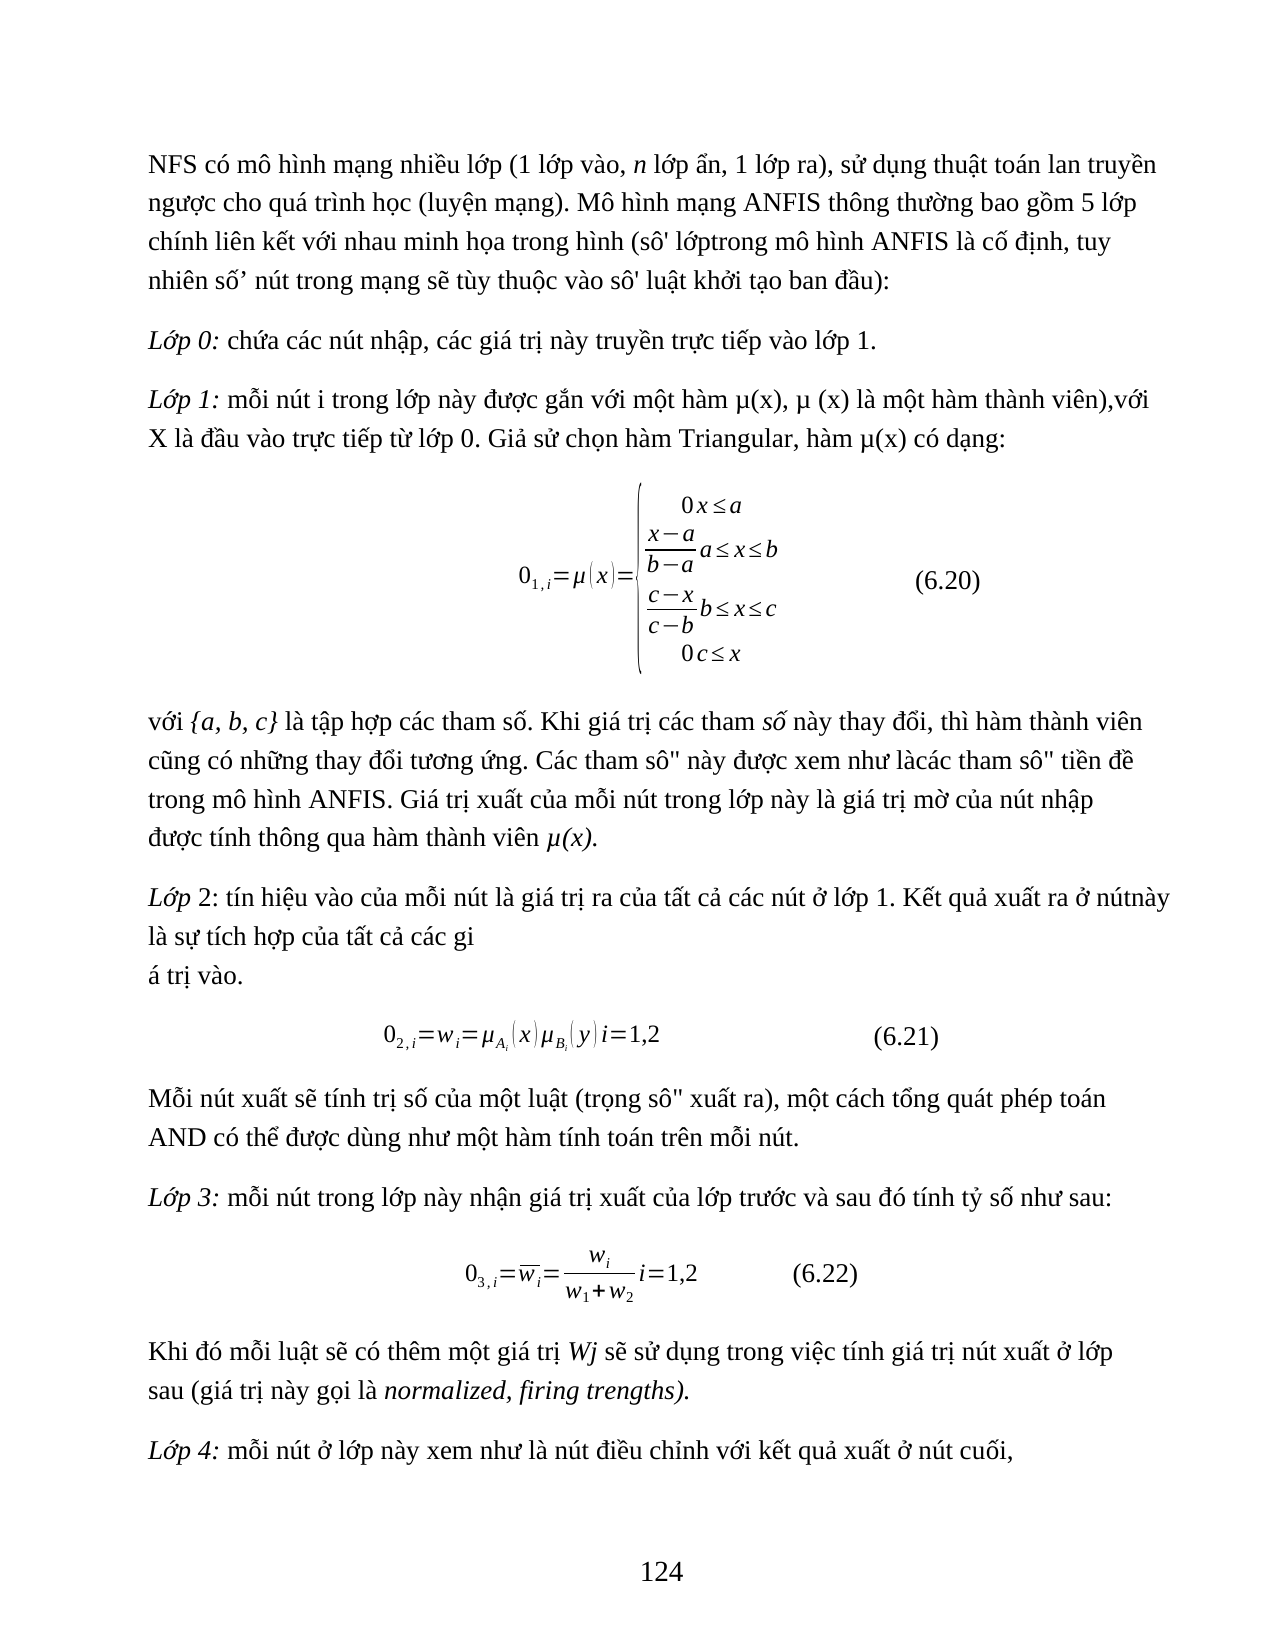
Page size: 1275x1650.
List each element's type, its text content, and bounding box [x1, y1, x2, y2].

text Lớp 3: mỗi nút trong lớp này nhận giá trị xuất của lớp trước và sau đó tính tỷ số như sau: [148, 1181, 1175, 1212]
text Lớp 2: tín hiệu vào của mỗi nút là giá trị ra của tất cả các nút ở lớp 1. Kết quả xuất ra ở nútnày là sự tích hợp của tất cả các gi á trị vào. [148, 881, 1171, 990]
text (6.22) [148, 1240, 1175, 1307]
text Lớp 0: chứa các nút nhập, các giá trị này truyền trực tiếp vào lớp 1. [148, 324, 1175, 355]
text với {a, b, c} là tập hợp các tham số. Khi giá trị các tham số này thay đổi, thì hàm thành viên cũng có những thay đổi tương ứng. Các tham sô" này được xem như làcác tham sô" tiền đề trong mô hình ANFIS. Giá trị xuất của mỗi nút trong lớp này là giá trị mờ của nút nhập được tính thông qua hàm thành viên µ(x). [148, 705, 1154, 853]
text Mỗi nút xuất sẽ tính trị số của một luật (trọng sô" xuất ra), một cách tổng quát phép toán AND có thể được dùng như một hàm tính toán trên mỗi nút. [148, 1082, 1146, 1152]
text Lớp 1: mỗi nút i trong lớp này được gắn với một hàm µ(x), µ (x) là một hàm thành viên),với X là đầu vào trực tiếp từ lớp 0. Giả sử chọn hàm Triangular, hàm µ(x) có dạng: [148, 384, 1154, 454]
text (6.21) [148, 1019, 1175, 1054]
text (6.20) [148, 482, 1175, 676]
text Lớp 4: mỗi nút ở lớp này xem như là nút điều chỉnh với kết quả xuất ở nút cuối, [148, 1434, 1175, 1465]
text NFS có mô hình mạng nhiều lớp (1 lớp vào, n lớp ẩn, 1 lớp ra), sử dụng thuật toán lan truyền ngược cho quá trình học (luyện mạng). Mô hình mạng ANFIS thông thường bao gồm 5 lớp chính liên kết với nhau minh họa trong hình (sô' lớptrong mô hình ANFIS là cố định, tuy nhiên số’ nút trong mạng sẽ tùy thuộc vào sô' luật khởi tạo ban đầu): [148, 148, 1175, 295]
text Khi đó mỗi luật sẽ có thêm một giá trị Wj sẽ sử dụng trong việc tính giá trị nút xuất ở lớp sau (giá trị này gọi là normalized, firing trengths). [148, 1335, 1144, 1405]
